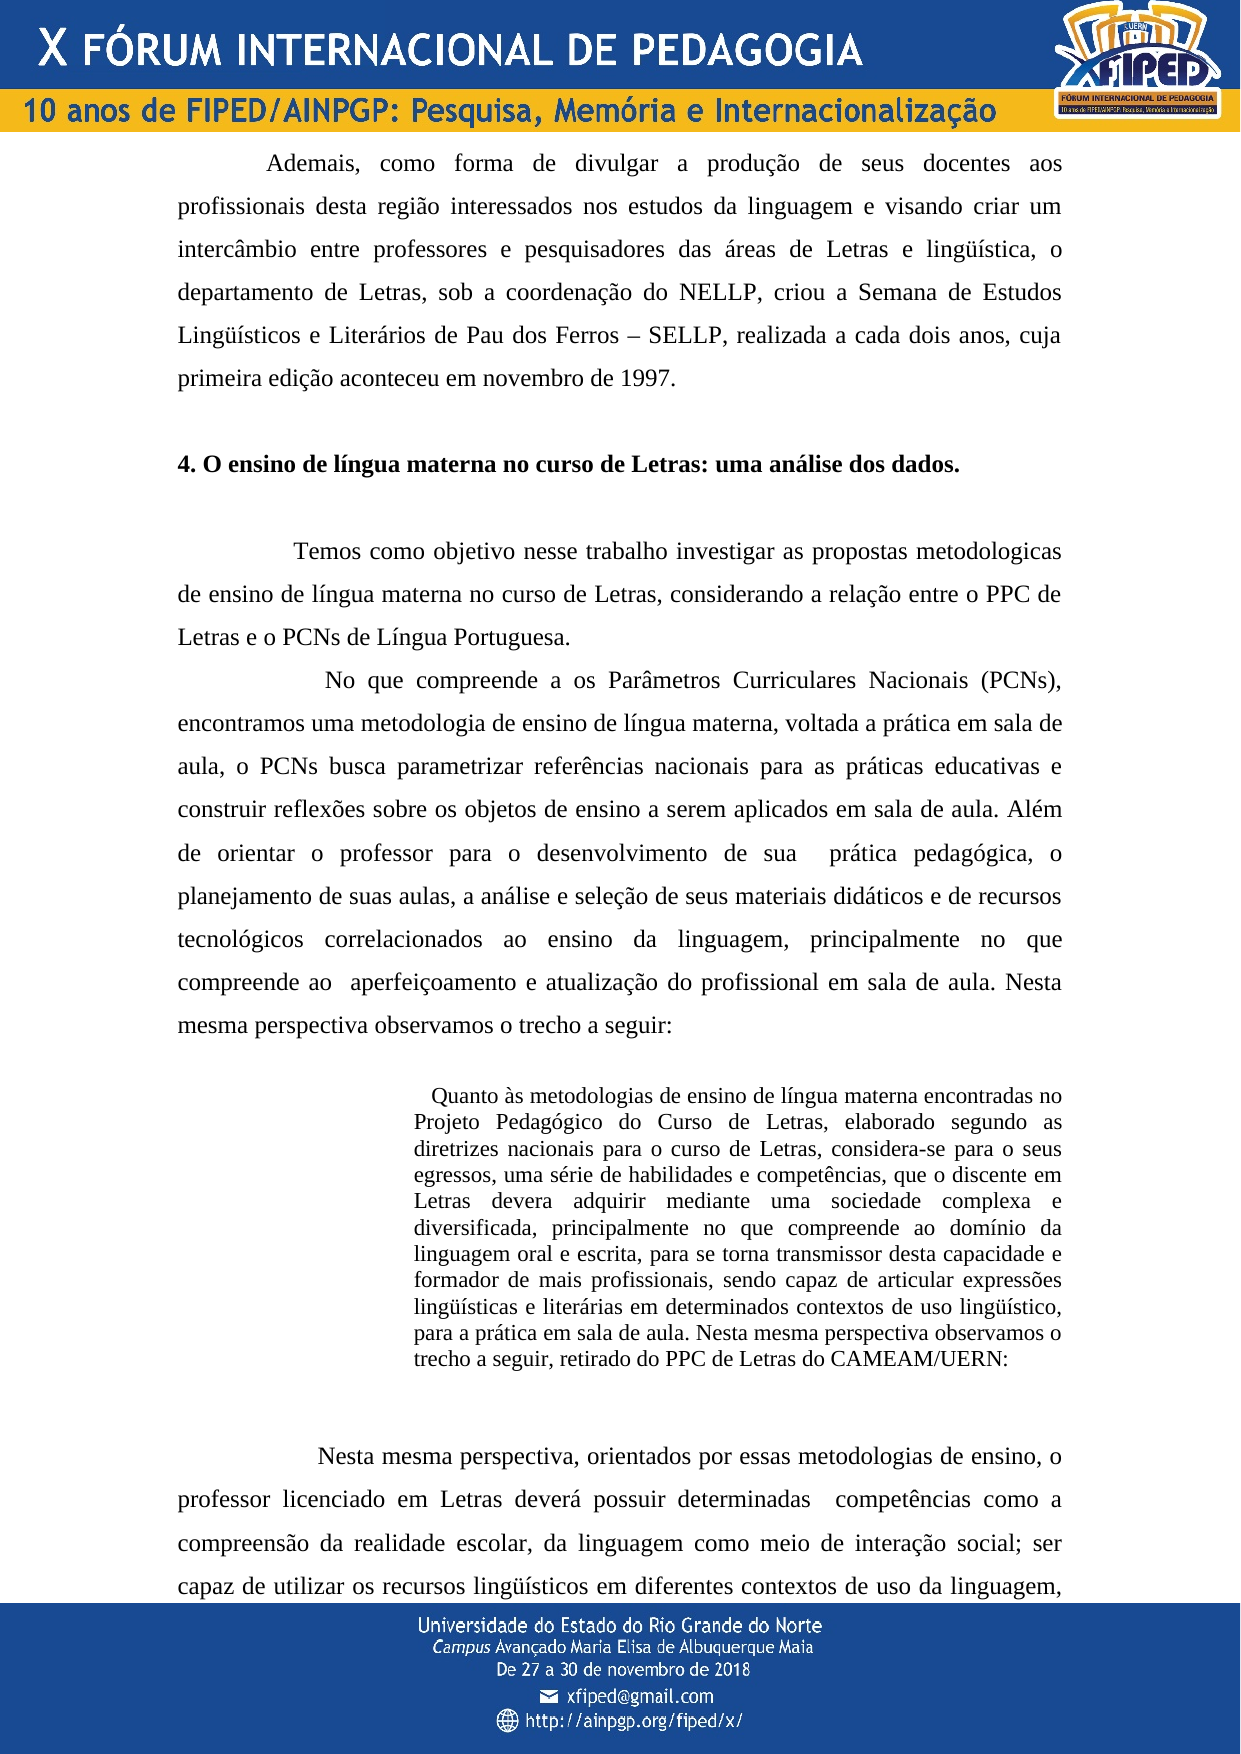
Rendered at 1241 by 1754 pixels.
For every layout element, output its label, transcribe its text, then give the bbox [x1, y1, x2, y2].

text 4. O ensino de língua materna no curso de Letras: uma análise dos dados. [177, 449, 1063, 478]
text Ademais, como forma de divulgar a produção de seus docentes aos profissionais desta região interessados nos estudos da linguagem e visando criar um intercâmbio entre professores e pesquisadores das áreas de Letras e lingüística, o departamento de Letras, sob a coordenação do NELLP, criou a Semana de Estudos Lingüísticos e Literários de Pau dos Ferros – SELLP, realizada a cada dois anos, cuja primeira edição aconteceu em novembro de 1997. [177, 148, 1063, 392]
picture [0, 0, 1241, 132]
picture [0, 1603, 1241, 1754]
text Temos como objetivo nesse trabalho investigar as propostas metodologicas de ensino de língua materna no curso de Letras, considerando a relação entre o PPC de Letras e o PCNs de Língua Portuguesa. [177, 536, 1063, 651]
text No que compreende a os Parâmetros Curriculares Nacionais (PCNs), encontramos uma metodologia de ensino de língua materna, voltada a prática em sala de aula, o PCNs busca parametrizar referências nacionais para as práticas educativas e construir reflexões sobre os objetos de ensino a serem aplicados em sala de aula. Além de orientar o professor para o desenvolvimento de sua prática pedagógica, o planejamento de suas aulas, a análise e seleção de seus materiais didáticos e de recursos tecnológicos correlacionados ao ensino da linguagem, principalmente no que compreende ao aperfeiçoamento e atualização do profissional em sala de aula. Nesta mesma perspectiva observamos o trecho a seguir: [177, 665, 1063, 1039]
text Quanto às metodologias de ensino de língua materna encontradas no Projeto Pedagógico do Curso de Letras, elaborado segundo as diretrizes nacionais para o curso de Letras, considera-se para o seus egressos, uma série de habilidades e competências, que o discente em Letras devera adquirir mediante uma sociedade complexa e diversificada, principalmente no que compreende ao domínio da linguagem oral e escrita, para se torna transmissor desta capacidade e formador de mais profissionais, sendo capaz de articular expressões lingüísticas e literárias em determinados contextos de uso lingüístico, para a prática em sala de aula. Nesta mesma perspectiva observamos o trecho a seguir, retirado do PPC de Letras do CAMEAM/UERN: [177, 1082, 1063, 1372]
